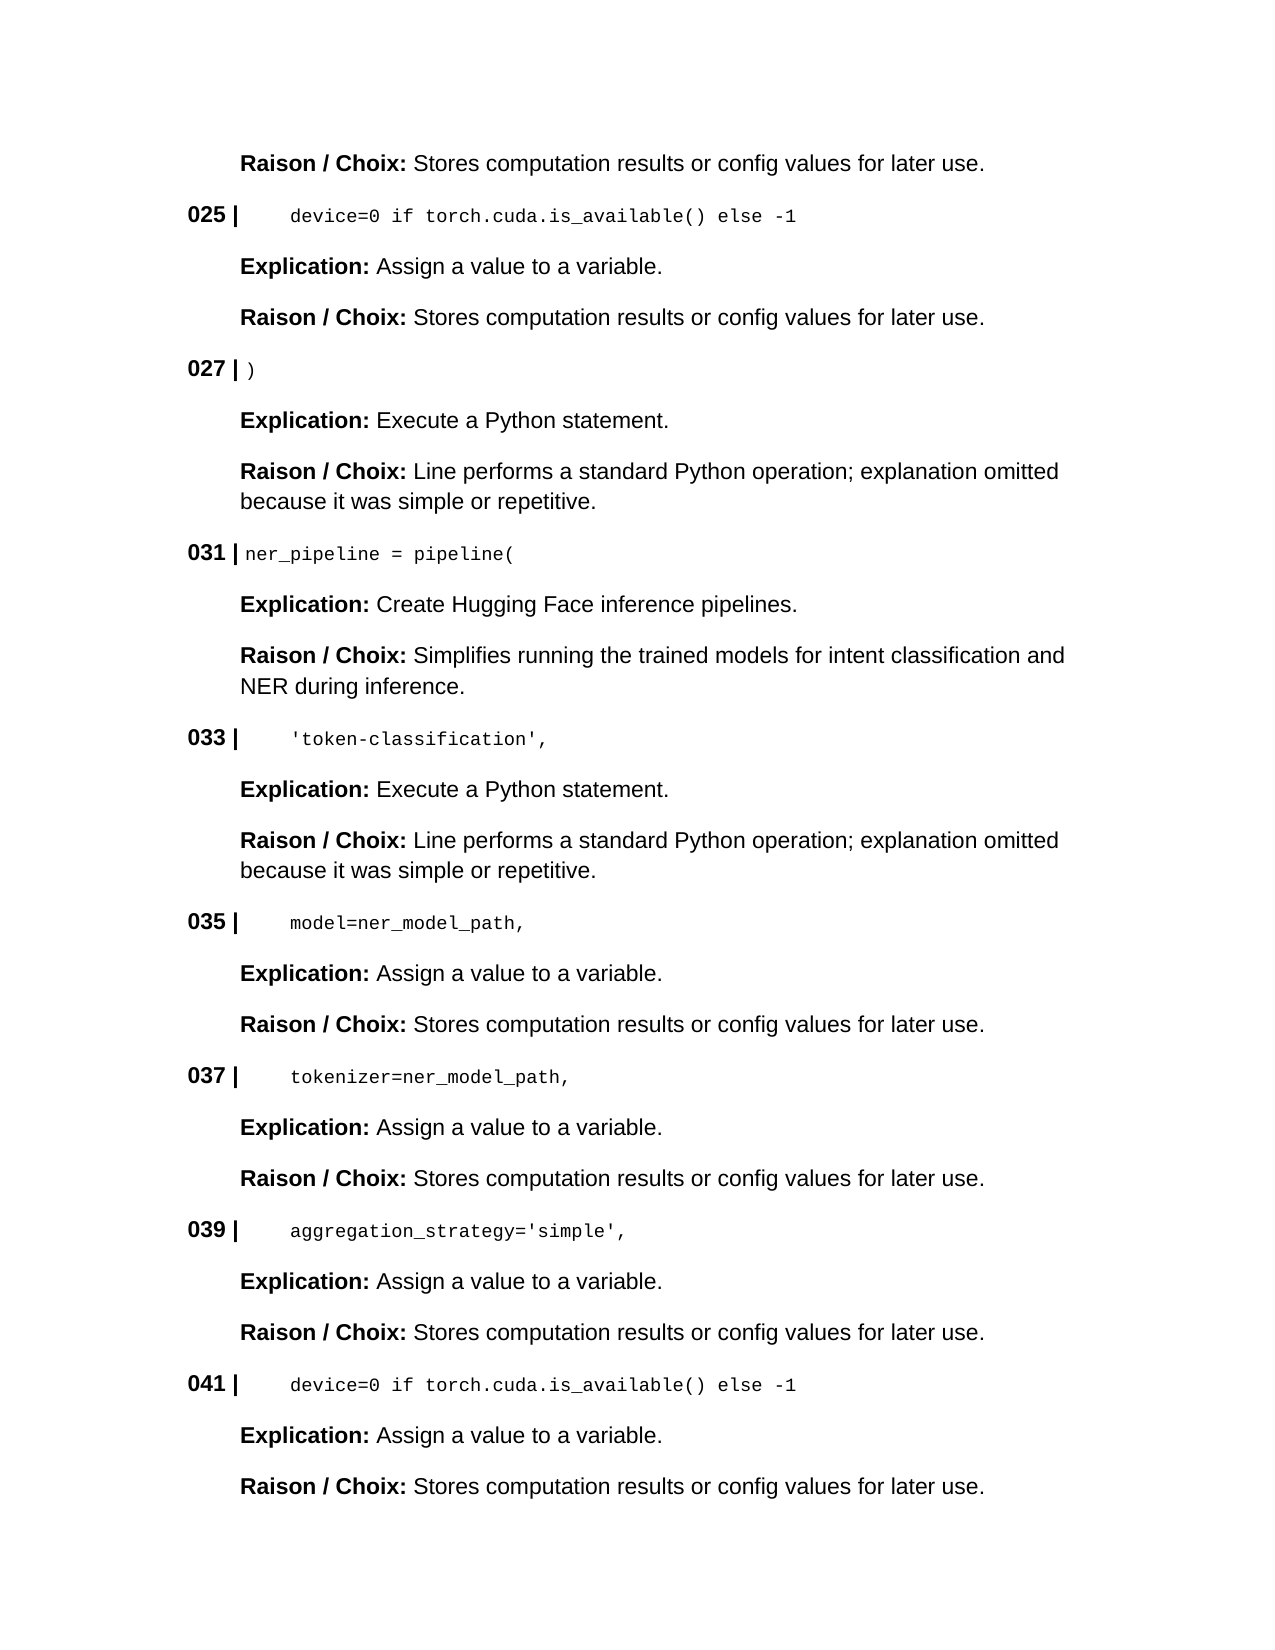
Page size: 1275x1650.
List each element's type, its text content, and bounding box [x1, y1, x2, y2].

text Raison / Choix: Simplifies running the trained models for intent classification and NER during inference. [240, 642, 1087, 699]
text 039 | aggregation_strategy='simple', [187, 1216, 1087, 1243]
text 035 | model=ner_model_path, [187, 908, 1087, 935]
text Raison / Choix: Stores computation results or config values for later use. [240, 1165, 1087, 1191]
text Explication: Assign a value to a variable. [240, 1268, 1087, 1294]
text Raison / Choix: Line performs a standard Python operation; explanation omitted because it was simple or repetitive. [240, 458, 1087, 515]
text Explication: Execute a Python statement. [240, 407, 1087, 433]
text 037 | tokenizer=ner_model_path, [187, 1062, 1087, 1089]
text Explication: Create Hugging Face inference pipelines. [240, 591, 1087, 618]
text Raison / Choix: Stores computation results or config values for later use. [240, 1473, 1087, 1499]
text 033 | 'token-classification', [187, 724, 1087, 751]
text 031 | ner_pipeline = pipeline( [187, 539, 1087, 566]
text Raison / Choix: Stores computation results or config values for later use. [240, 1011, 1087, 1037]
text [240, 150, 1087, 176]
text Explication: Execute a Python statement. [240, 776, 1087, 802]
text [240, 253, 1087, 279]
text Explication: Assign a value to a variable. [240, 1422, 1087, 1448]
text 027 | ) [187, 355, 1087, 382]
text Raison / Choix: Stores computation results or config values for later use. [240, 1319, 1087, 1345]
text Raison / Choix: Line performs a standard Python operation; explanation omitted because it was simple or repetitive. [240, 827, 1087, 883]
text 025 | device=0 if torch.cuda.is_available() else -1 [187, 201, 1087, 228]
text Explication: Assign a value to a variable. [240, 960, 1087, 986]
text 041 | device=0 if torch.cuda.is_available() else -1 [187, 1370, 1087, 1397]
text Raison / Choix: Stores computation results or config values for later use. [240, 304, 1087, 330]
text Explication: Assign a value to a variable. [240, 1114, 1087, 1140]
